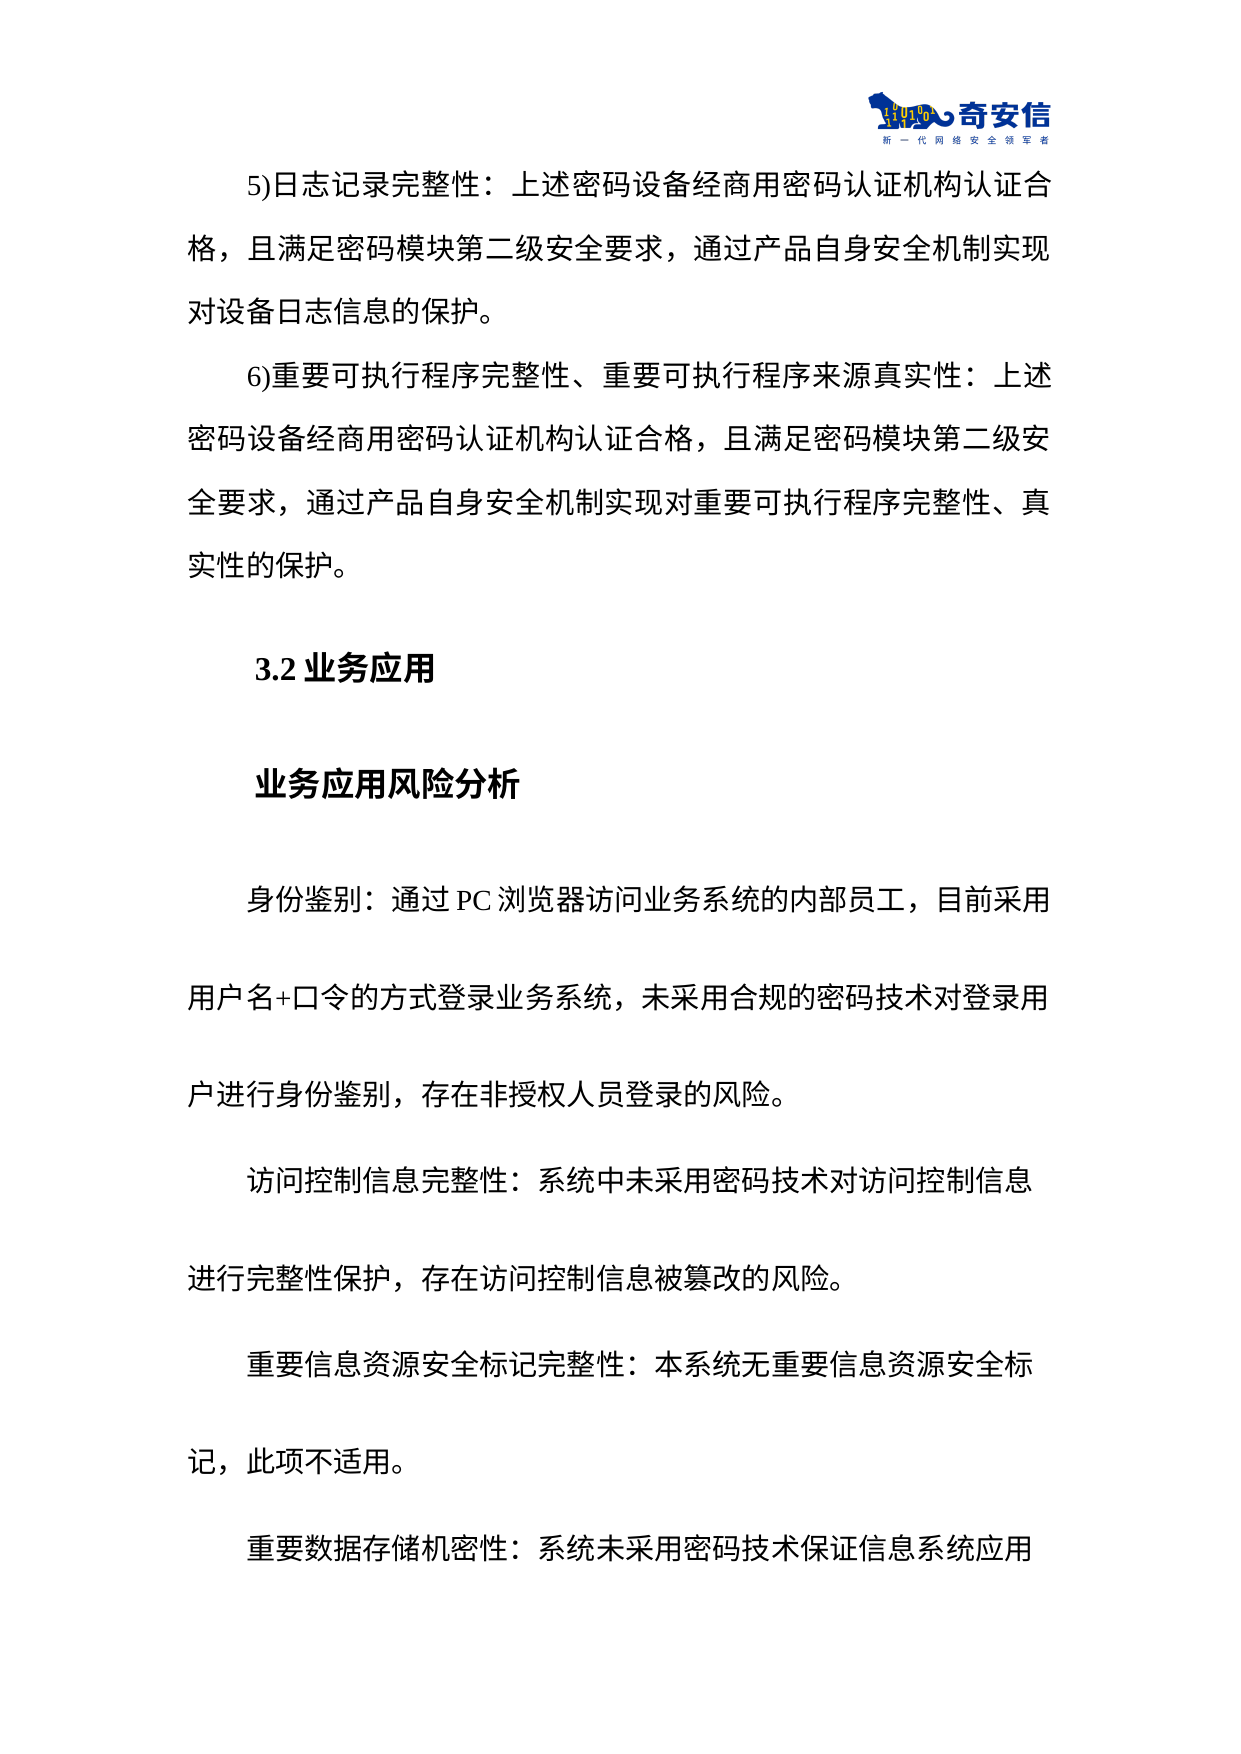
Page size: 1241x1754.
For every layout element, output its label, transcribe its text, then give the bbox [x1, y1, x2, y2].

list 日志记录完整性：上述密码设备经商用密码认证机构认证合格，且满足密码模块第二级安全要求，通过产品自身安全机制实现对设备日志信息的保护。 [187, 162, 1053, 331]
text 重要信息资源安全标记完整性：本系统无重要信息资源安全标记，此项不适用。 [187, 1330, 1053, 1493]
subtitle 3.2业务应用 [187, 633, 1053, 698]
text 重要数据存储机密性：系统未采用密码技术保证信息系统应用的重要数据在存储过程中的机密性，存在重要数据在存储过程中被窃取的风险。 [187, 1514, 1053, 1579]
text 身份鉴别：通过PC浏览器访问业务系统的内部员工，目前采用用户名+口令的方式登录业务系统，未采用合规的密码技术对登录用户进行身份鉴别，存在非授权人员登录的风险。 [187, 865, 1053, 1125]
list 重要可执行程序完整性、重要可执行程序来源真实性：上述密码设备经商用密码认证机构认证合格，且满足密码模块第二级安全要求，通过产品自身安全机制实现对重要可执行程序完整性、真实性的保护。 [187, 352, 1053, 585]
text 访问控制信息完整性：系统中未采用密码技术对访问控制信息进行完整性保护，存在访问控制信息被篡改的风险。 [187, 1147, 1053, 1309]
picture [866, 90, 1053, 148]
subtitle 业务应用风险分析 [187, 749, 1053, 814]
